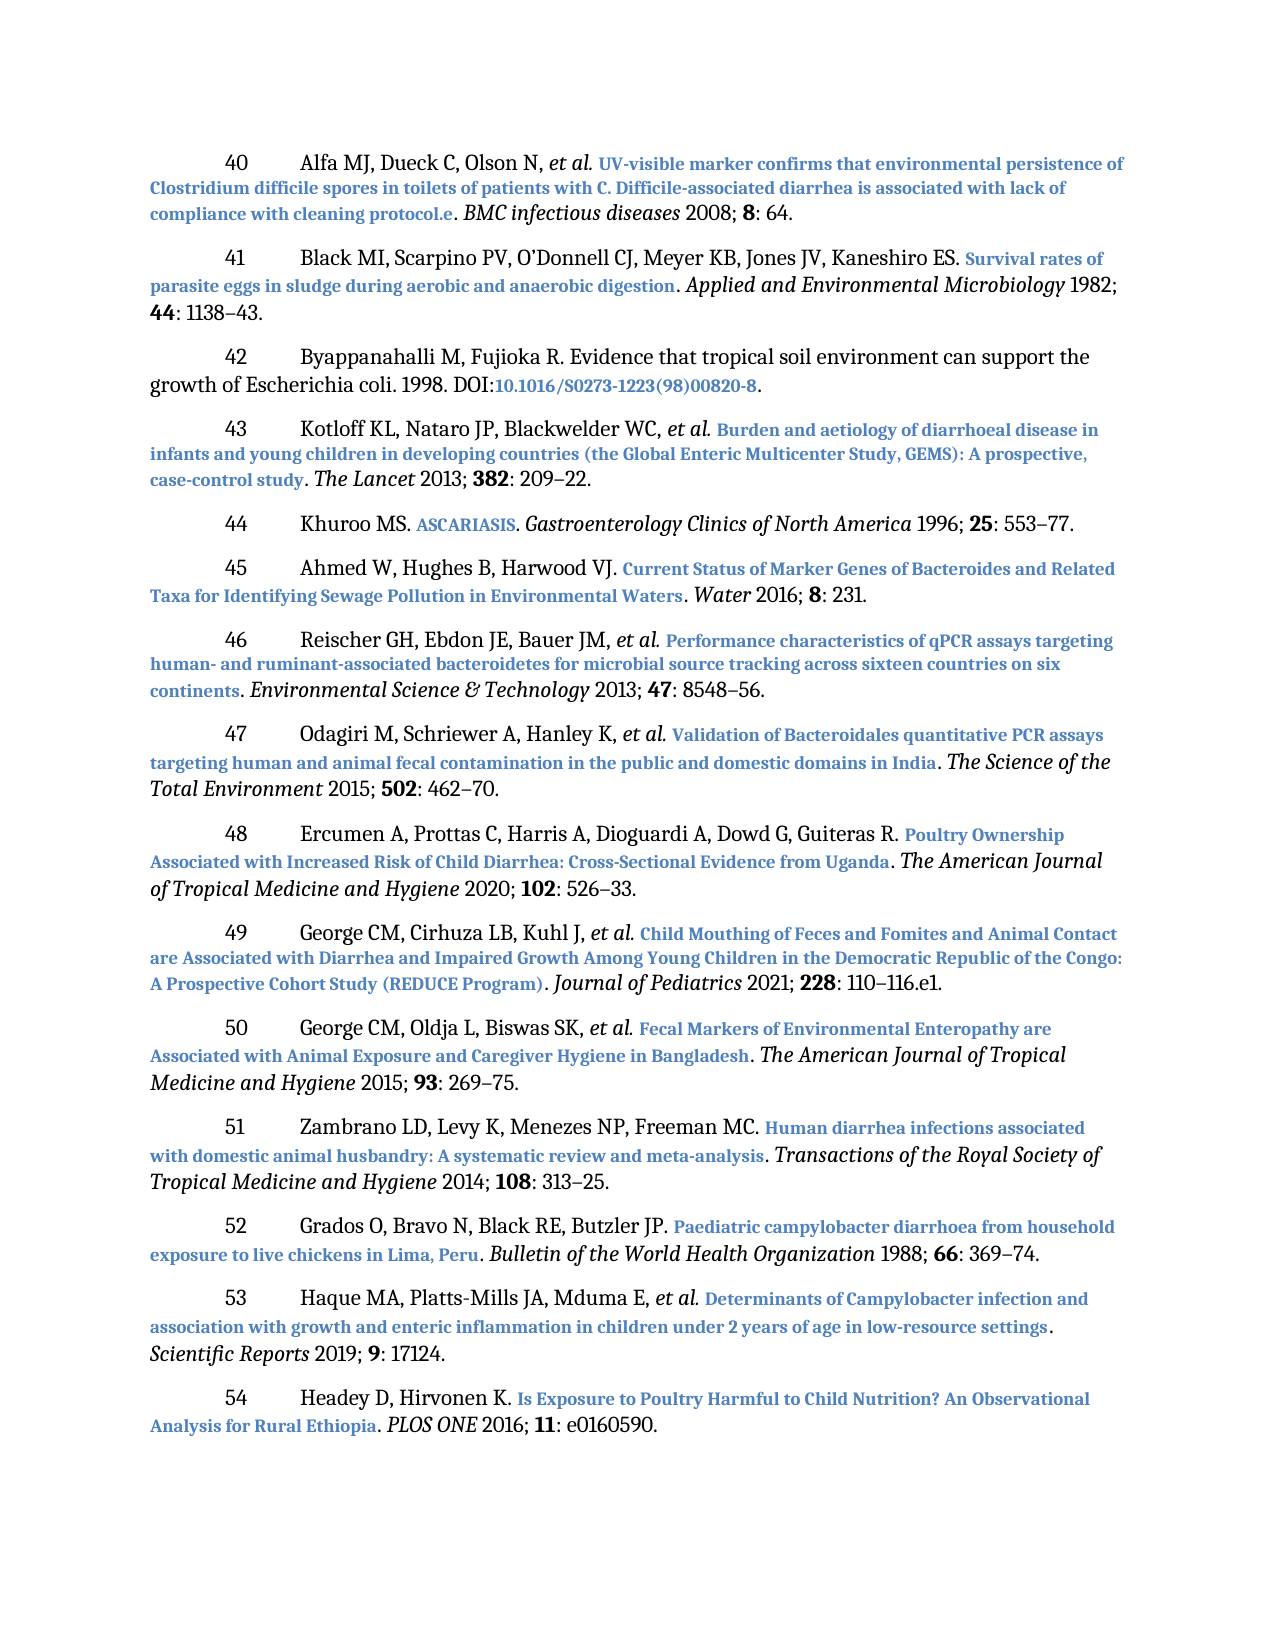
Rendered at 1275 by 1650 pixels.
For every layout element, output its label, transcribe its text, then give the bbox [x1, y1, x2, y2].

text 51 Zambrano LD, Levy K, Menezes NP, Freeman MC. Human diarrhea infections associated with domestic animal husbandry: A systematic review and meta-analysis. Transactions of the Royal Society of Tropical Medicine and Hygiene 2014; 108: 313–25. [150, 1114, 1125, 1195]
text 43 Kotloff KL, Nataro JP, Blackwelder WC, et al. Burden and aetiology of diarrhoeal disease in infants and young children in developing countries (the Global Enteric Multicenter Study, GEMS): A prospective, case-control study. The Lancet 2013; 382: 209–22. [150, 416, 1125, 492]
text 42 Byappanahalli M, Fujioka R. Evidence that tropical soil environment can support the growth of Escherichia coli. 1998. DOI:10.1016/S0273-1223(98)00820-8. [150, 344, 1125, 398]
text 45 Ahmed W, Hughes B, Harwood VJ. Current Status of Marker Genes of Bacteroides and Related Taxa for Identifying Sewage Pollution in Environmental Waters. Water 2016; 8: 231. [150, 554, 1125, 608]
text 54 Headey D, Hirvonen K. Is Exposure to Poultry Harmful to Child Nutrition? An Observational Analysis for Rural Ethiopia. PLOS ONE 2016; 11: e0160590. [150, 1385, 1125, 1439]
text 53 Haque MA, Platts-Mills JA, Mduma E, et al. Determinants of Campylobacter infection and association with growth and enteric inflammation in children under 2 years of age in low-resource settings. Scientific Reports 2019; 9: 17124. [150, 1285, 1125, 1367]
text 40 Alfa MJ, Dueck C, Olson N, et al. UV-visible marker confirms that environmental persistence of Clostridium difficile spores in toilets of patients with C. Difficile-associated diarrhea is associated with lack of compliance with cleaning protocol.e. BMC infectious diseases 2008; 8: 64. [150, 150, 1125, 227]
text 49 George CM, Cirhuza LB, Kuhl J, et al. Child Mouthing of Feces and Fomites and Animal Contact are Associated with Diarrhea and Impaired Growth Among Young Children in the Democratic Republic of the Congo: A Prospective Cohort Study (REDUCE Program). Journal of Pediatrics 2021; 228: 110–116.e1. [150, 920, 1125, 996]
text 41 Black MI, Scarpino PV, O’Donnell CJ, Meyer KB, Jones JV, Kaneshiro ES. Survival rates of parasite eggs in sludge during aerobic and anaerobic digestion. Applied and Environmental Microbiology 1982; 44: 1138–43. [150, 244, 1125, 326]
text 48 Ercumen A, Prottas C, Harris A, Dioguardi A, Dowd G, Guiteras R. Poultry Ownership Associated with Increased Risk of Child Diarrhea: Cross-Sectional Evidence from Uganda. The American Journal of Tropical Medicine and Hygiene 2020; 102: 526–33. [150, 820, 1125, 902]
text 46 Reischer GH, Ebdon JE, Bauer JM, et al. Performance characteristics of qPCR assays targeting human- and ruminant-associated bacteroidetes for microbial source tracking across sixteen countries on six continents. Environmental Science & Technology 2013; 47: 8548–56. [150, 626, 1125, 703]
text 47 Odagiri M, Schriewer A, Hanley K, et al. Validation of Bacteroidales quantitative PCR assays targeting human and animal fecal contamination in the public and domestic domains in India. The Science of the Total Environment 2015; 502: 462–70. [150, 721, 1125, 802]
text 44 Khuroo MS. ASCARIASIS. Gastroenterology Clinics of North America 1996; 25: 553–77. [150, 510, 1125, 537]
text 52 Grados O, Bravo N, Black RE, Butzler JP. Paediatric campylobacter diarrhoea from household exposure to live chickens in Lima, Peru. Bulletin of the World Health Organization 1988; 66: 369–74. [150, 1213, 1125, 1267]
text 50 George CM, Oldja L, Biswas SK, et al. Fecal Markers of Environmental Enteropathy are Associated with Animal Exposure and Caregiver Hygiene in Bangladesh. The American Journal of Tropical Medicine and Hygiene 2015; 93: 269–75. [150, 1014, 1125, 1096]
